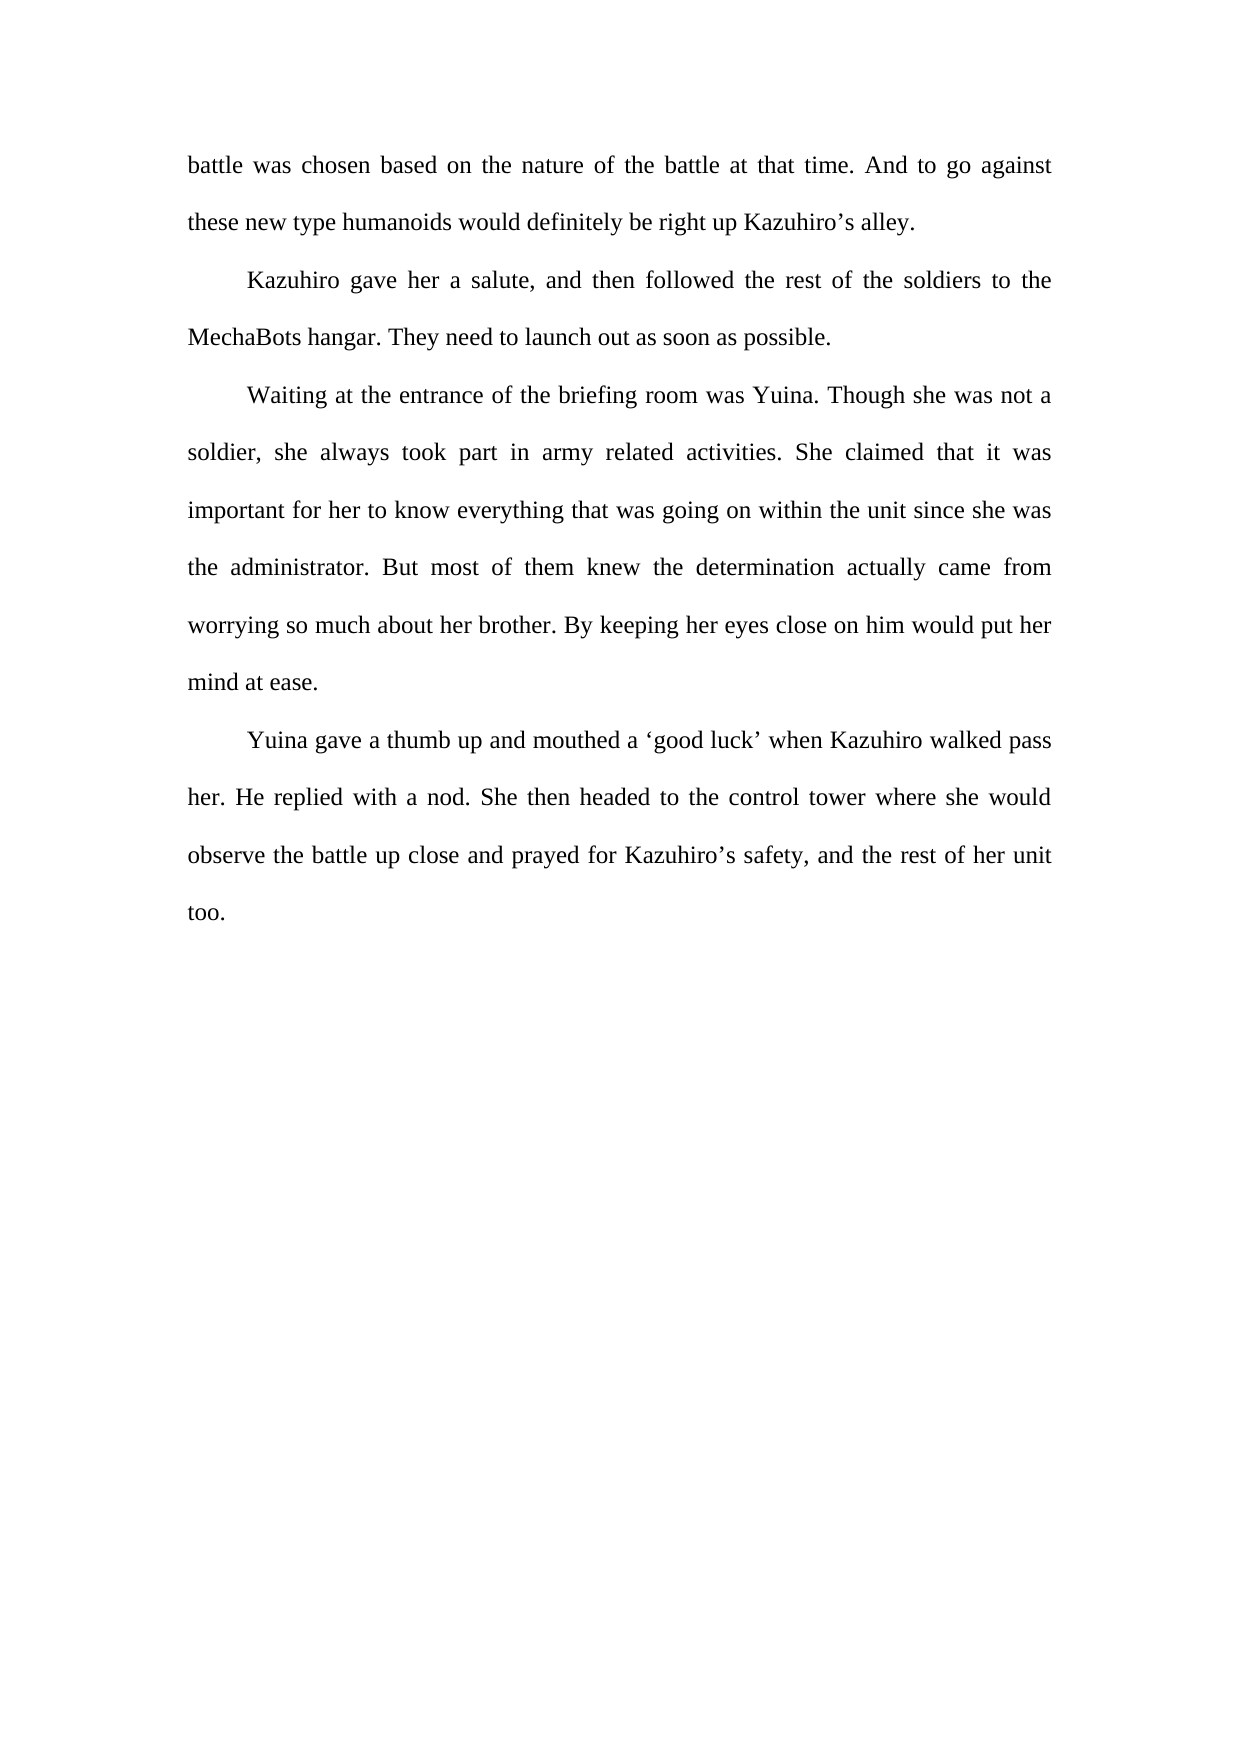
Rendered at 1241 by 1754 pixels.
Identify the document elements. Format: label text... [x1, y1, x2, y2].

text Yuina gave a thumb up and mouthed a ‘good luck’ when Kazuhiro walked pass her. He replied with a nod. She then headed to the control tower where she would observe the battle up close and prayed for Kazuhiro’s safety, and the rest of her unit too. [187, 725, 1053, 926]
text Waiting at the entrance of the briefing room was Yuina. Though she was not a soldier, she always took part in army related activities. She claimed that it was important for her to know everything that was going on within the unit since she was the administrator. But most of them knew the determination actually came from worrying so much about her brother. By keeping her eyes close on him would put her mind at ease. [187, 380, 1053, 696]
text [187, 150, 1053, 236]
text Kazuhiro gave her a salute, and then followed the rest of the soldiers to the MechaBots hangar. They need to launch out as soon as possible. [187, 265, 1053, 351]
